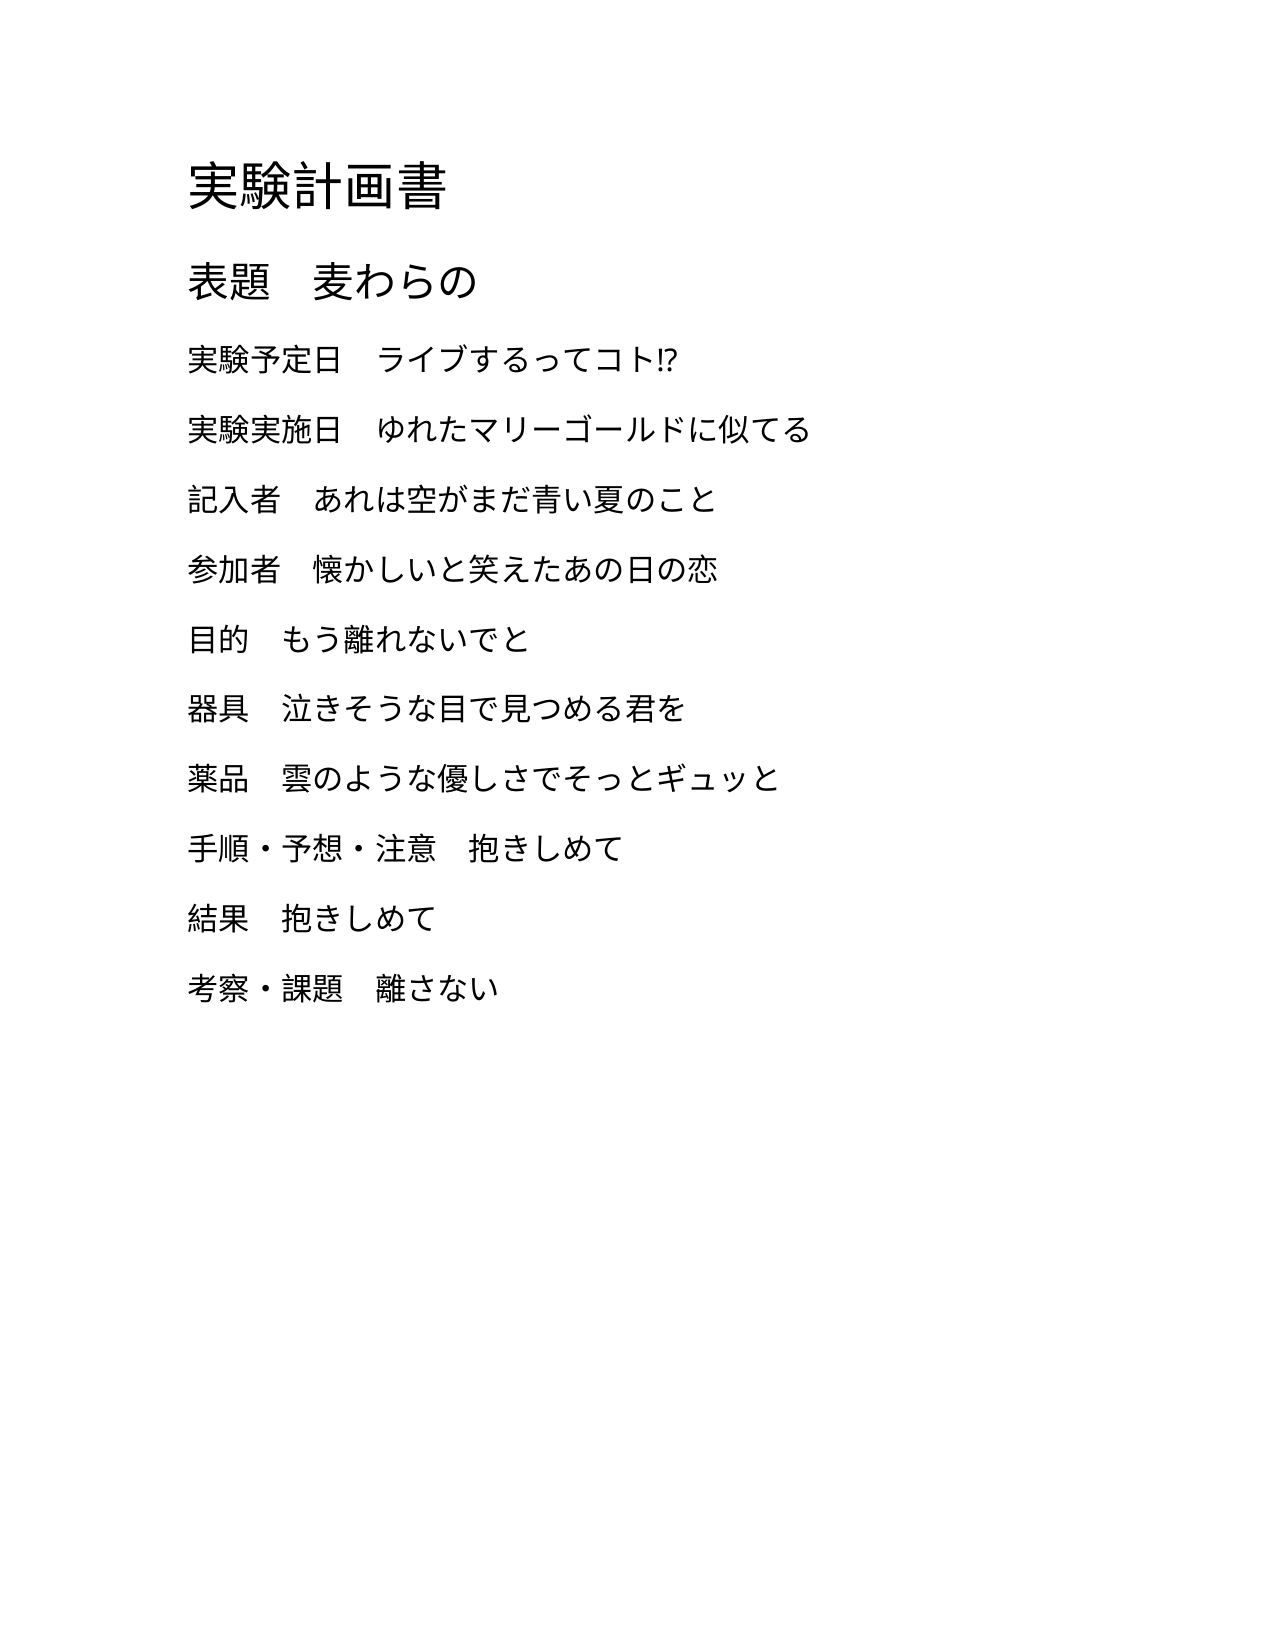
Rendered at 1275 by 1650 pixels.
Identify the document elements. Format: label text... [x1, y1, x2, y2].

text 目的 もう離れないでと [187, 618, 1087, 660]
text 実験実施日 ゆれたマリーゴールドに似てる [187, 408, 1087, 451]
text 結果 抱きしめて [187, 897, 1087, 939]
text 手順・予想・注意 抱きしめて [187, 827, 1087, 869]
text 実験予定日 ライブするってコト⁉️ [187, 338, 1087, 381]
text 考察・課題 離さない [187, 967, 1087, 1009]
text 器具 泣きそうな目で見つめる君を [187, 687, 1087, 730]
text 記入者 あれは空がまだ青い夏のこと [187, 478, 1087, 521]
text 参加者 懐かしいと笑えたあの日の恋 [187, 548, 1087, 590]
text 表題 麦わらの [187, 252, 1087, 309]
text 薬品 雲のような優しさでそっとギュッと [187, 757, 1087, 800]
text 実験計画書 [187, 150, 1087, 221]
